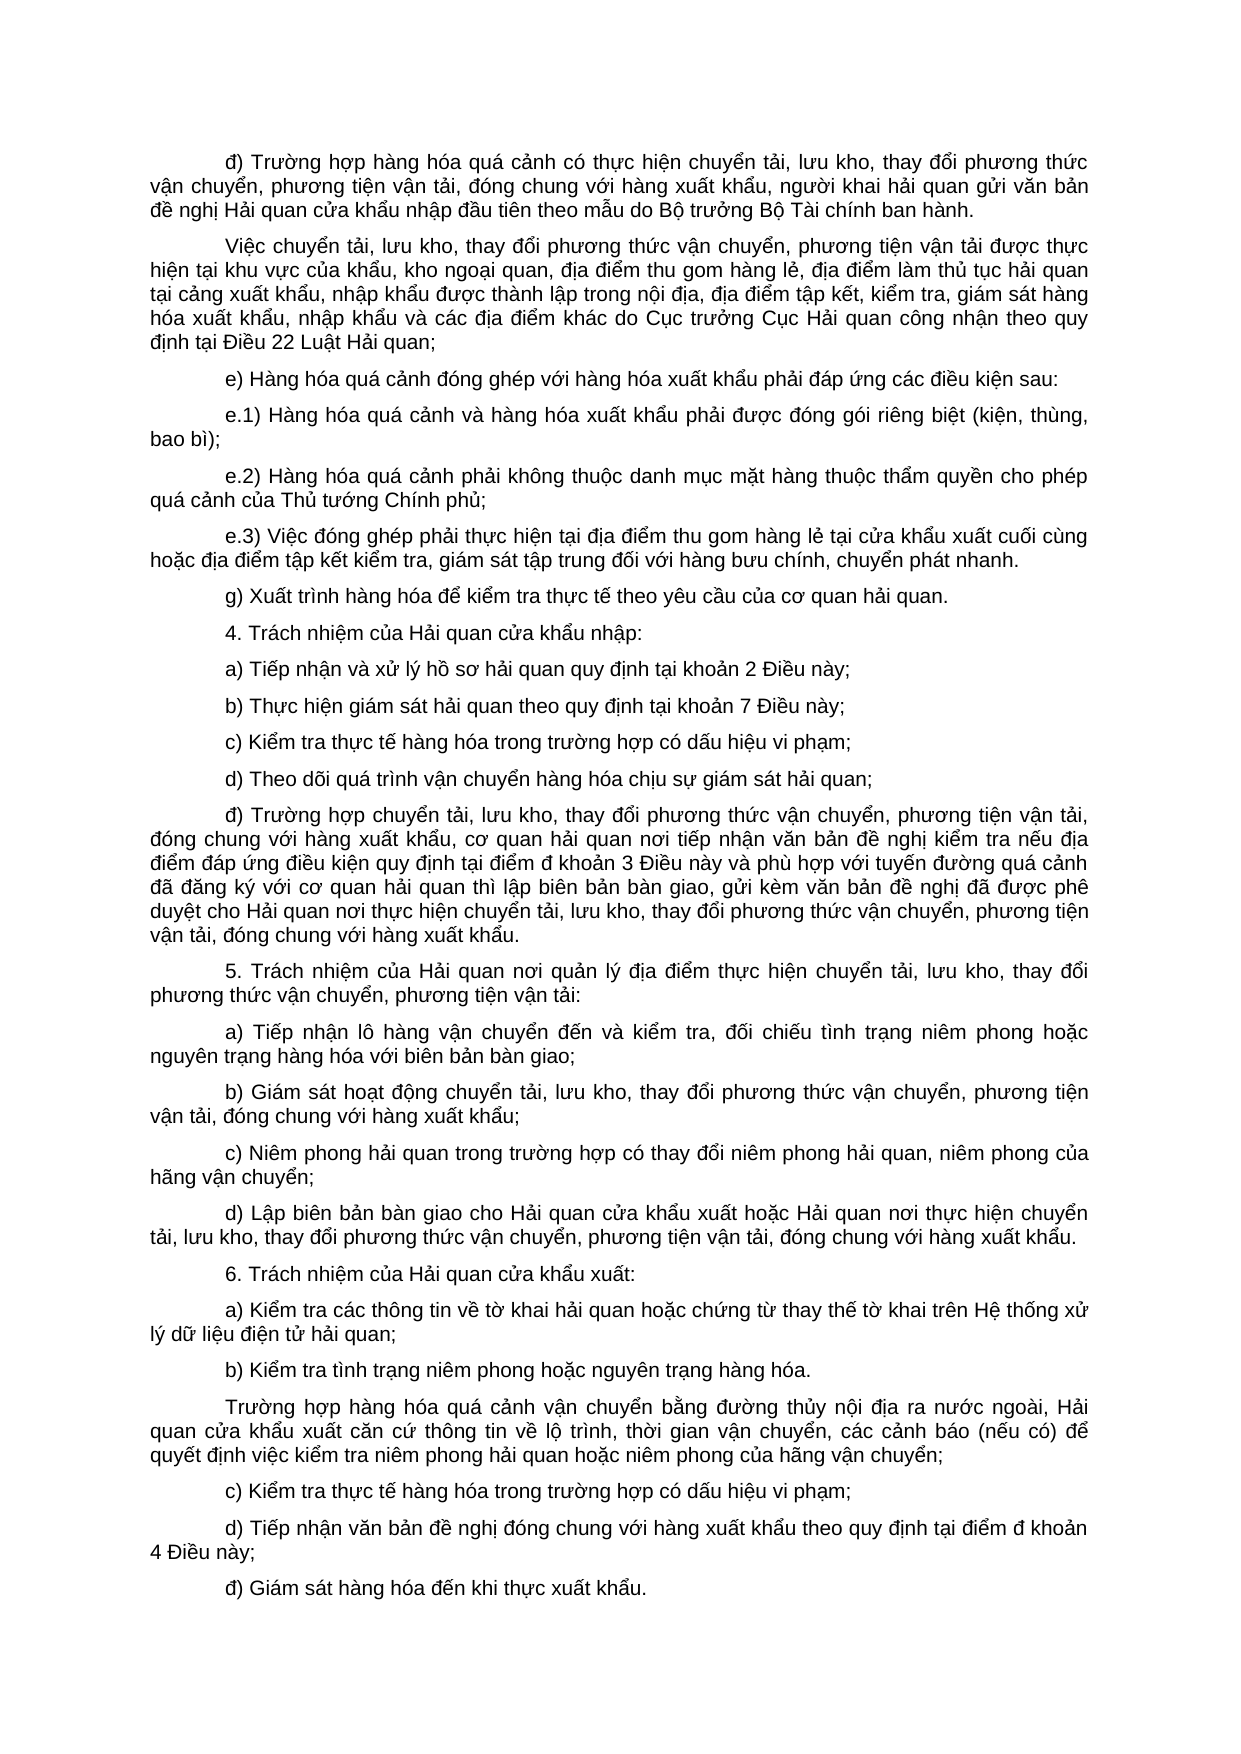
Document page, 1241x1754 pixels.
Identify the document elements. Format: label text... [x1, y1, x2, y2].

text đ) Trường hợp chuyển tải, lưu kho, thay đổi phương thức vận chuyển, phương tiện vận tải, đóng chung với hàng xuất khẩu, cơ quan hải quan nơi tiếp nhận văn bản đề nghị kiểm tra nếu địa điểm đáp ứng điều kiện quy định tại điểm đ khoản 3 Điều này và phù hợp với tuyến đường quá cảnh đã đăng ký với cơ quan hải quan thì lập biên bản bàn giao, gửi kèm văn bản đề nghị đã được phê duyệt cho Hải quan nơi thực hiện chuyển tải, lưu kho, thay đổi phương thức vận chuyển, phương tiện vận tải, đóng chung với hàng xuất khẩu. [150, 803, 1090, 947]
text c) Niêm phong hải quan trong trường hợp có thay đổi niêm phong hải quan, niêm phong của hãng vận chuyển; [150, 1141, 1090, 1188]
text e.3) Việc đóng ghép phải thực hiện tại địa điểm thu gom hàng lẻ tại cửa khẩu xuất cuối cùng hoặc địa điểm tập kết kiểm tra, giám sát tập trung đối với hàng bưu chính, chuyển phát nhanh. [150, 524, 1090, 572]
text d) Tiếp nhận văn bản đề nghị đóng chung với hàng xuất khẩu theo quy định tại điểm đ khoản 4 Điều này; [150, 1516, 1090, 1563]
text a) Tiếp nhận lô hàng vận chuyển đến và kiểm tra, đối chiếu tình trạng niêm phong hoặc nguyên trạng hàng hóa với biên bản bàn giao; [150, 1020, 1090, 1068]
text a) Tiếp nhận và xử lý hồ sơ hải quan quy định tại khoản 2 Điều này; [150, 657, 1090, 681]
text a) Kiểm tra các thông tin về tờ khai hải quan hoặc chứng từ thay thế tờ khai trên Hệ thống xử lý dữ liệu điện tử hải quan; [150, 1298, 1090, 1346]
text b) Kiểm tra tình trạng niêm phong hoặc nguyên trạng hàng hóa. [150, 1358, 1090, 1382]
text e) Hàng hóa quá cảnh đóng ghép với hàng hóa xuất khẩu phải đáp ứng các điều kiện sau: [150, 367, 1090, 391]
text e.1) Hàng hóa quá cảnh và hàng hóa xuất khẩu phải được đóng gói riêng biệt (kiện, thùng, bao bì); [150, 403, 1090, 451]
text d) Theo dõi quá trình vận chuyển hàng hóa chịu sự giám sát hải quan; [150, 767, 1090, 791]
text d) Lập biên bản bàn giao cho Hải quan cửa khẩu xuất hoặc Hải quan nơi thực hiện chuyển tải, lưu kho, thay đổi phương thức vận chuyển, phương tiện vận tải, đóng chung với hàng xuất khẩu. [150, 1201, 1090, 1249]
text g) Xuất trình hàng hóa để kiểm tra thực tế theo yêu cầu của cơ quan hải quan. [150, 584, 1090, 608]
text 4. Trách nhiệm của Hải quan cửa khẩu nhập: [150, 621, 1090, 645]
text 5. Trách nhiệm của Hải quan nơi quản lý địa điểm thực hiện chuyển tải, lưu kho, thay đổi phương thức vận chuyển, phương tiện vận tải: [150, 959, 1090, 1007]
text 6. Trách nhiệm của Hải quan cửa khẩu xuất: [150, 1261, 1090, 1285]
text c) Kiểm tra thực tế hàng hóa trong trường hợp có dấu hiệu vi phạm; [150, 1479, 1090, 1503]
text đ) Giám sát hàng hóa đến khi thực xuất khẩu. [150, 1576, 1090, 1600]
text b) Giám sát hoạt động chuyển tải, lưu kho, thay đổi phương thức vận chuyển, phương tiện vận tải, đóng chung với hàng xuất khẩu; [150, 1080, 1090, 1128]
text e.2) Hàng hóa quá cảnh phải không thuộc danh mục mặt hàng thuộc thẩm quyền cho phép quá cảnh của Thủ tướng Chính phủ; [150, 463, 1090, 511]
text b) Thực hiện giám sát hải quan theo quy định tại khoản 7 Điều này; [150, 694, 1090, 718]
text Trường hợp hàng hóa quá cảnh vận chuyển bằng đường thủy nội địa ra nước ngoài, Hải quan cửa khẩu xuất căn cứ thông tin về lộ trình, thời gian vận chuyển, các cảnh báo (nếu có) để quyết định việc kiểm tra niêm phong hải quan hoặc niêm phong của hãng vận chuyển; [150, 1395, 1090, 1467]
text đ) Trường hợp hàng hóa quá cảnh có thực hiện chuyển tải, lưu kho, thay đổi phương thức vận chuyển, phương tiện vận tải, đóng chung với hàng xuất khẩu, người khai hải quan gửi văn bản đề nghị Hải quan cửa khẩu nhập đầu tiên theo mẫu do Bộ trưởng Bộ Tài chính ban hành. [150, 150, 1090, 222]
text Việc chuyển tải, lưu kho, thay đổi phương thức vận chuyển, phương tiện vận tải được thực hiện tại khu vực của khẩu, kho ngoại quan, địa điểm thu gom hàng lẻ, địa điểm làm thủ tục hải quan tại cảng xuất khẩu, nhập khẩu được thành lập trong nội địa, địa điểm tập kết, kiểm tra, giám sát hàng hóa xuất khẩu, nhập khẩu và các địa điểm khác do Cục trưởng Cục Hải quan công nhận theo quy định tại Điều 22 Luật Hải quan; [150, 234, 1090, 354]
text c) Kiểm tra thực tế hàng hóa trong trường hợp có dấu hiệu vi phạm; [150, 730, 1090, 754]
